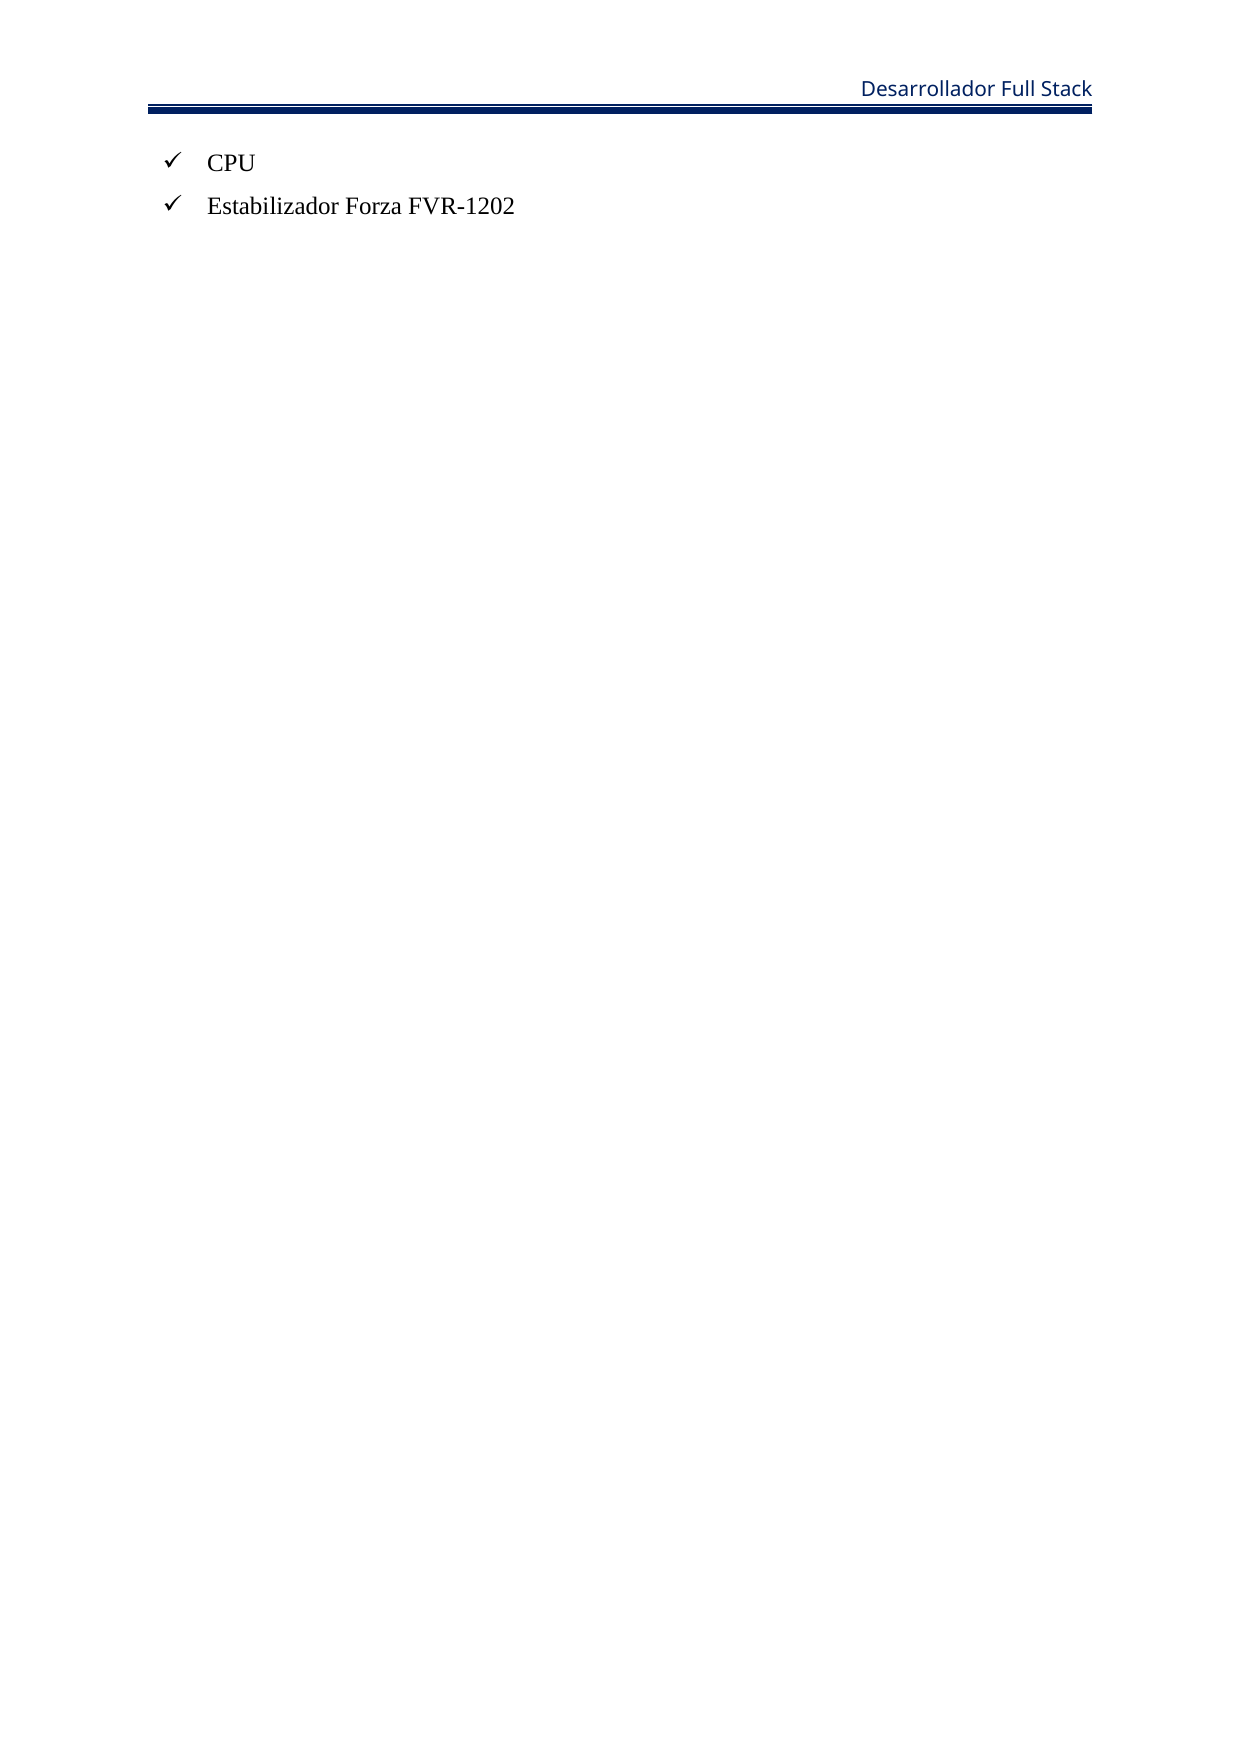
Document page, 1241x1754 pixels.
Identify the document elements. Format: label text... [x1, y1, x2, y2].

list CPU [162, 148, 1092, 176]
list Estabilizador Forza FVR-1202 [162, 191, 1092, 219]
